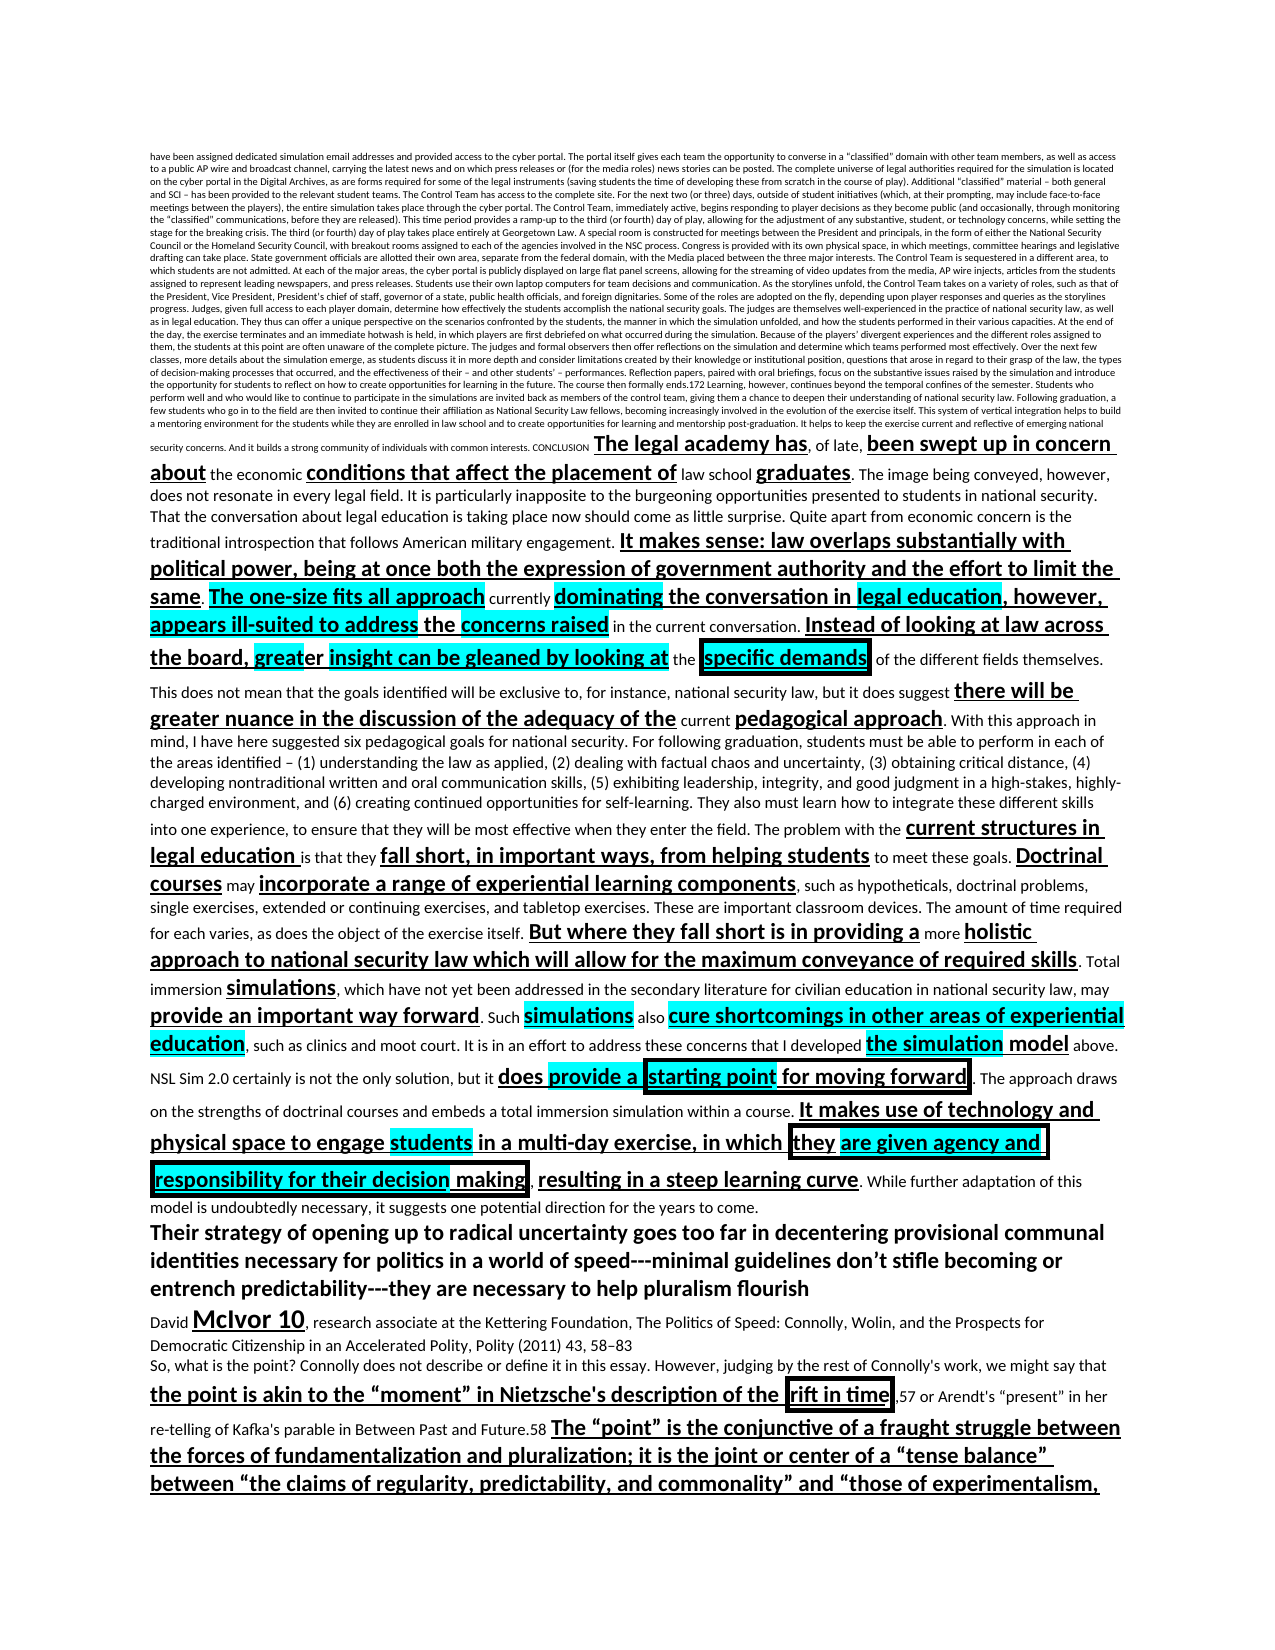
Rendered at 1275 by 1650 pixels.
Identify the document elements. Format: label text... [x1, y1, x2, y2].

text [150, 1355, 1125, 1497]
text David McIvor 10, research associate at the Kettering Foundation, The Politics of Speed: Connolly, Wolin, and the Prospects for Democratic Citizenship in an Accelerated Polity, Polity (2011) 43, 58–83 [150, 1302, 1125, 1355]
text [150, 150, 1125, 1218]
text Their strategy of opening up to radical uncertainty goes too far in decentering provisional communal identities necessary for politics in a world of speed---minimal guidelines don’t stifle becoming or entrench predictability---they are necessary to help pluralism flourish [150, 1218, 1125, 1302]
